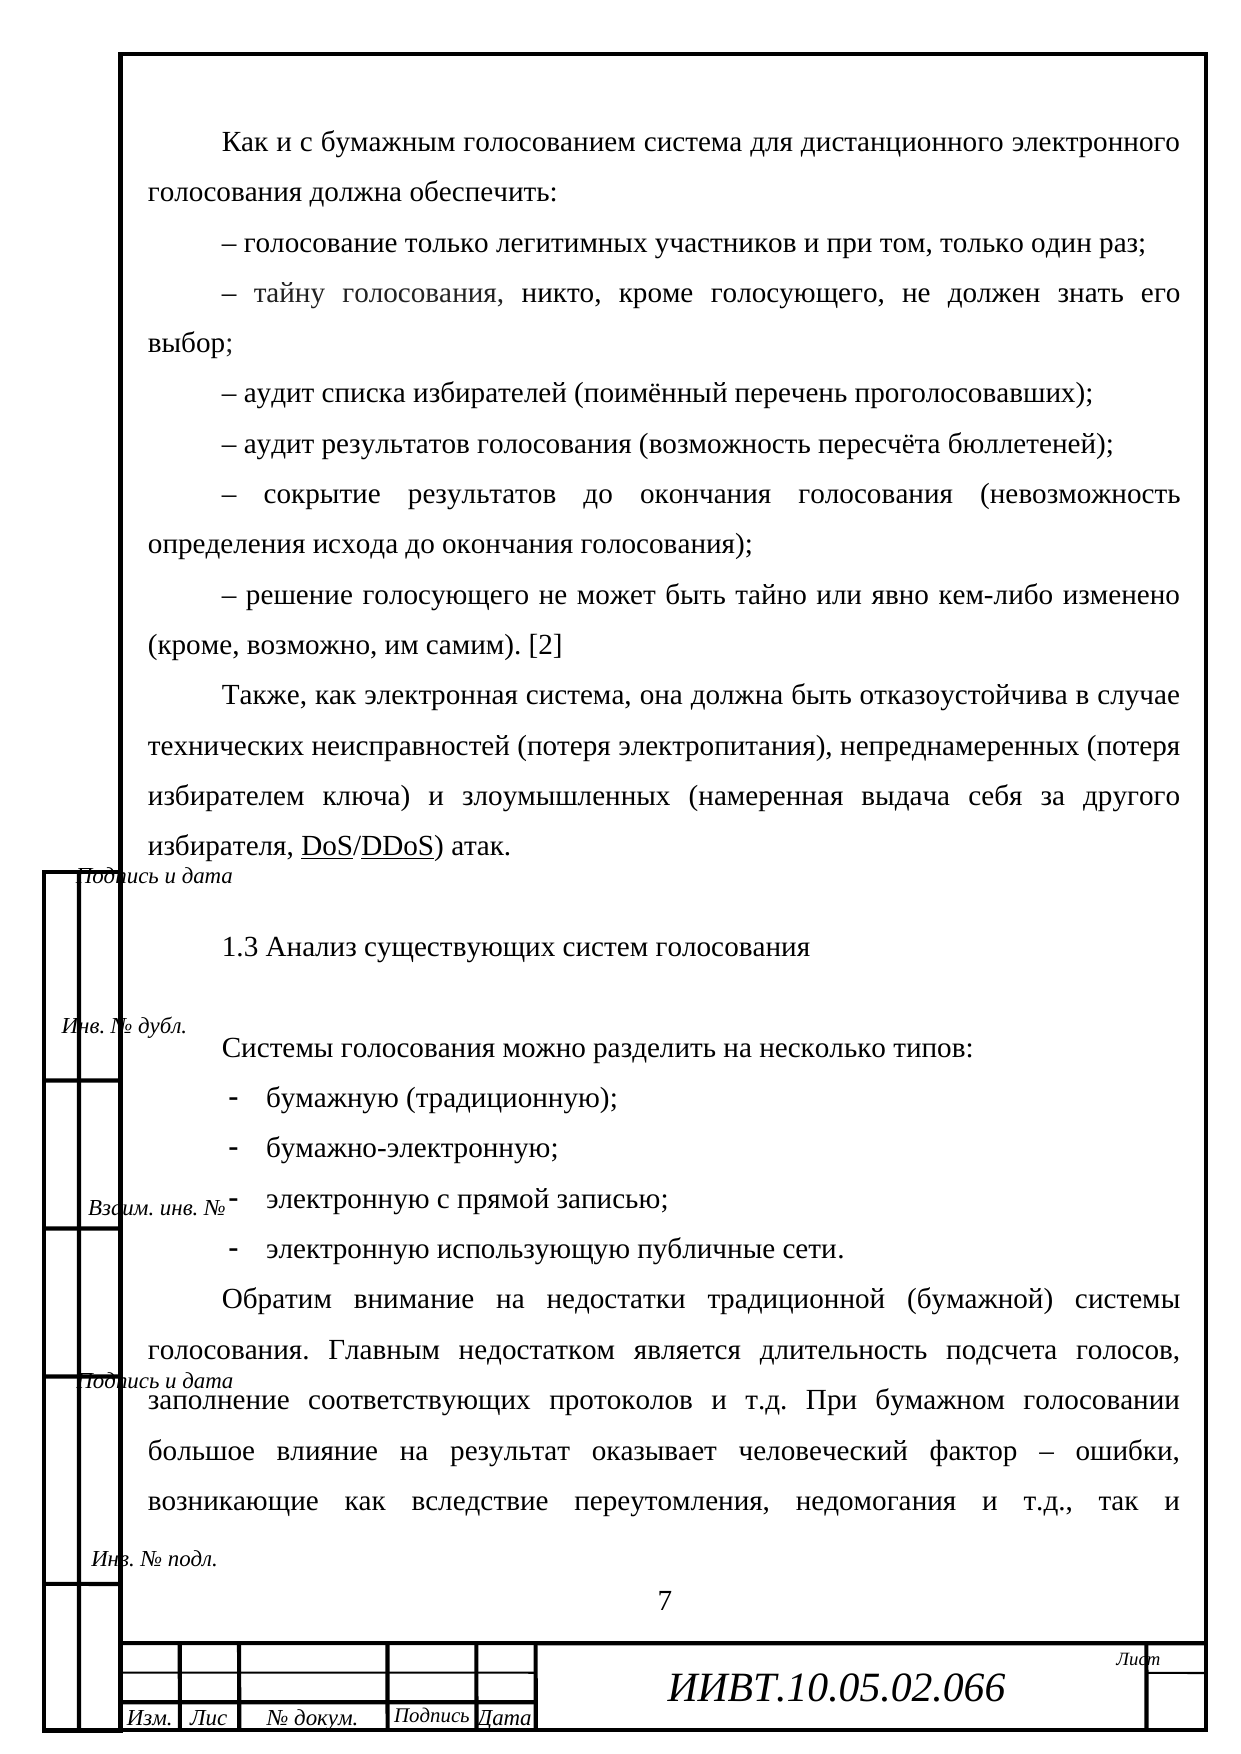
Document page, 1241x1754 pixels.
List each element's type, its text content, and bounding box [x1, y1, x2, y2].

text Системы голосования можно разделить на несколько типов: [148, 1030, 1181, 1063]
text – аудит результатов голосования (возможность пересчёта бюллетеней); [148, 426, 1181, 459]
text – голосование только легитимных участников и при том, только один раз; [148, 225, 1181, 258]
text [148, 1282, 1181, 1516]
text Также, как электронная система, она должна быть отказоустойчива в случае технических неисправностей (потеря электропитания), непреднамеренных (потеря избирателем ключа) и злоумышленных (намеренная выдача себя за другого избирателя, DoS/DDoS) атак. [148, 677, 1181, 862]
text – решение голосующего не может быть тайно или явно кем-либо изменено (кроме, возможно, им самим). [2] [148, 577, 1181, 661]
text – аудит списка избирателей (поимённый перечень проголосовавших); [148, 376, 1181, 409]
text Как и с бумажным голосованием система для дистанционного электронного голосования должна обеспечить: [148, 124, 1181, 208]
text – тайну голосования, никто, кроме голосующего, не должен знать его выбор; [148, 275, 1181, 359]
list бумажную (традиционную); [228, 1080, 1181, 1114]
list электронную использующую публичные сети. [228, 1231, 1181, 1265]
text – сокрытие результатов до окончания голосования (невозможность определения исхода до окончания голосования); [148, 476, 1181, 560]
list бумажно-электронную; [228, 1130, 1181, 1164]
list электронную с прямой записью; [228, 1181, 1181, 1214]
subtitle 1.3 Анализ существующих систем голосования [148, 929, 1181, 963]
